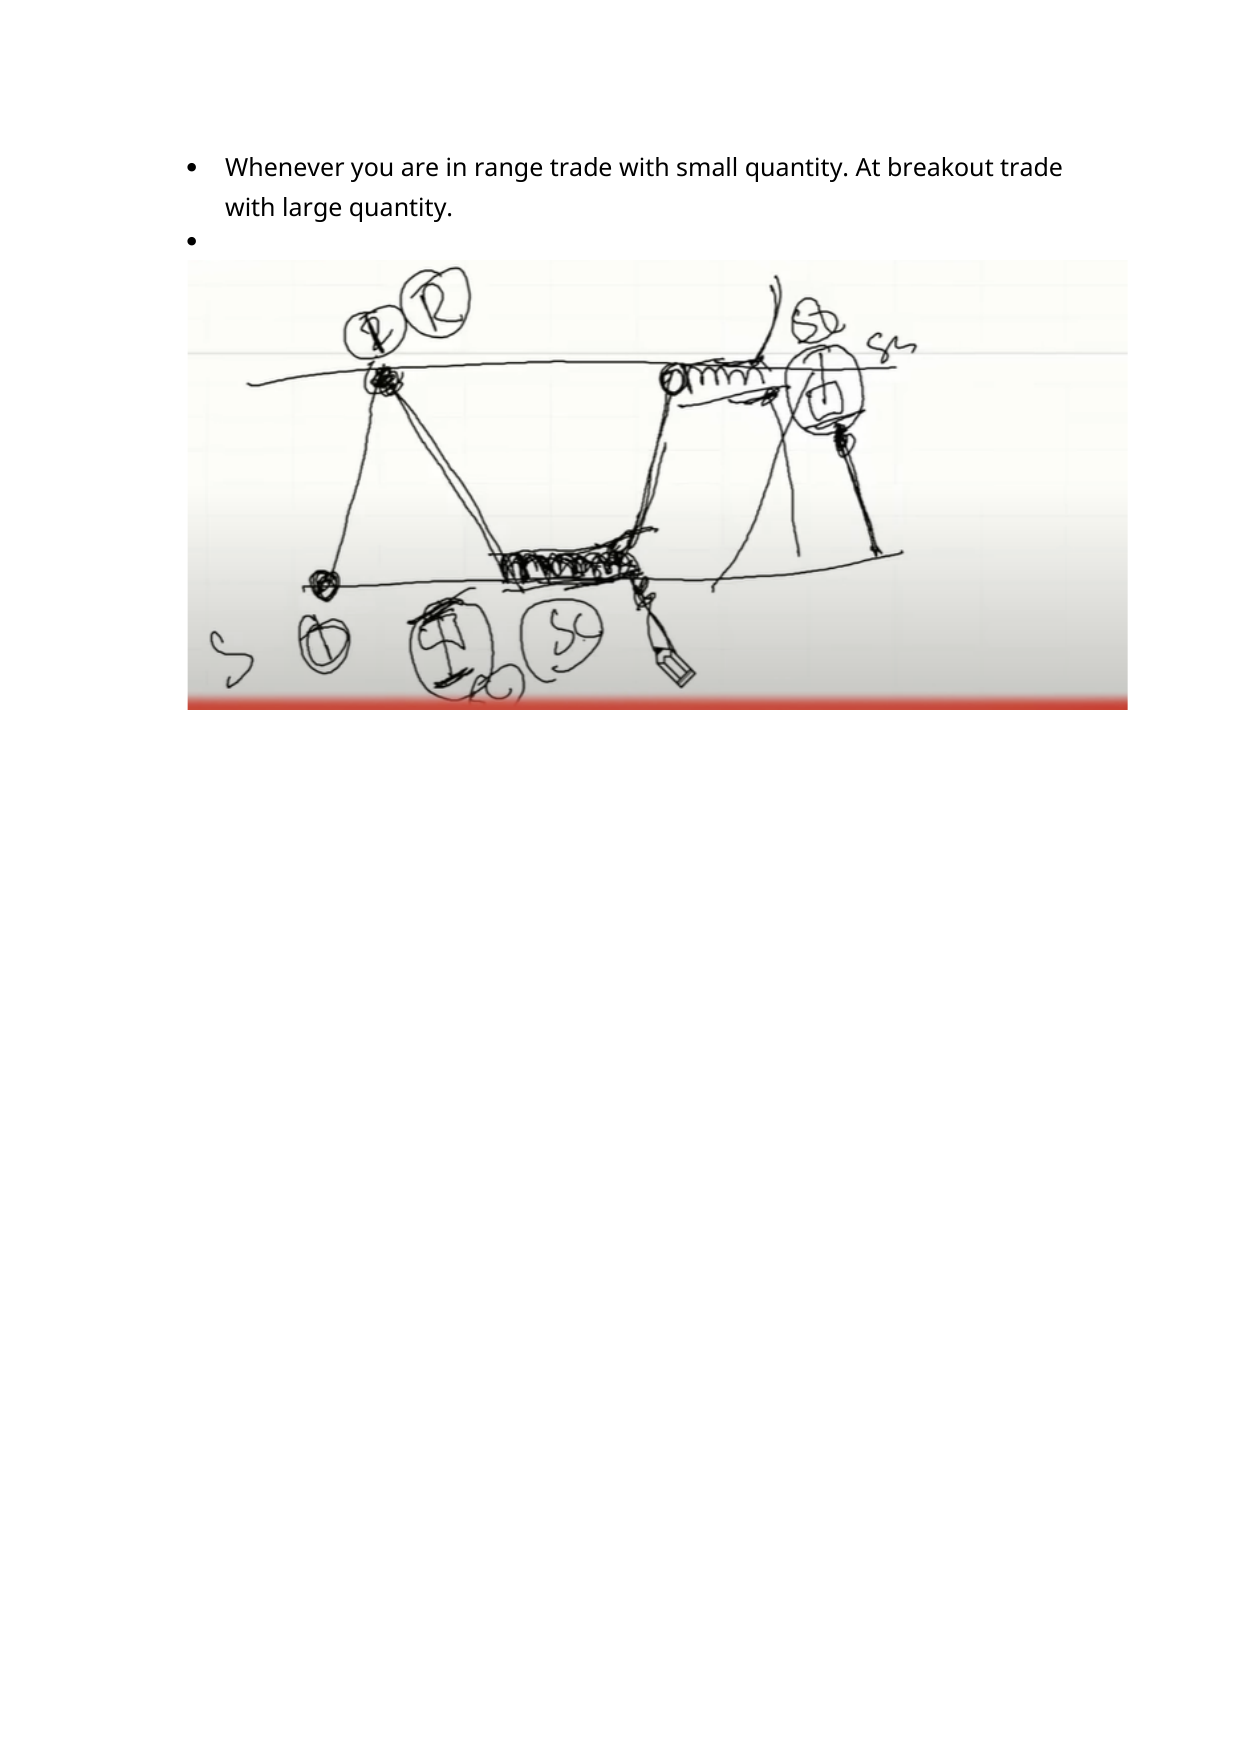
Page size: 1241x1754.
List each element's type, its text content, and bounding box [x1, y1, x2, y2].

list Whenever you are in range trade with small quantity. At breakout trade with large quantity. [187, 150, 1090, 223]
picture [187, 260, 1128, 710]
